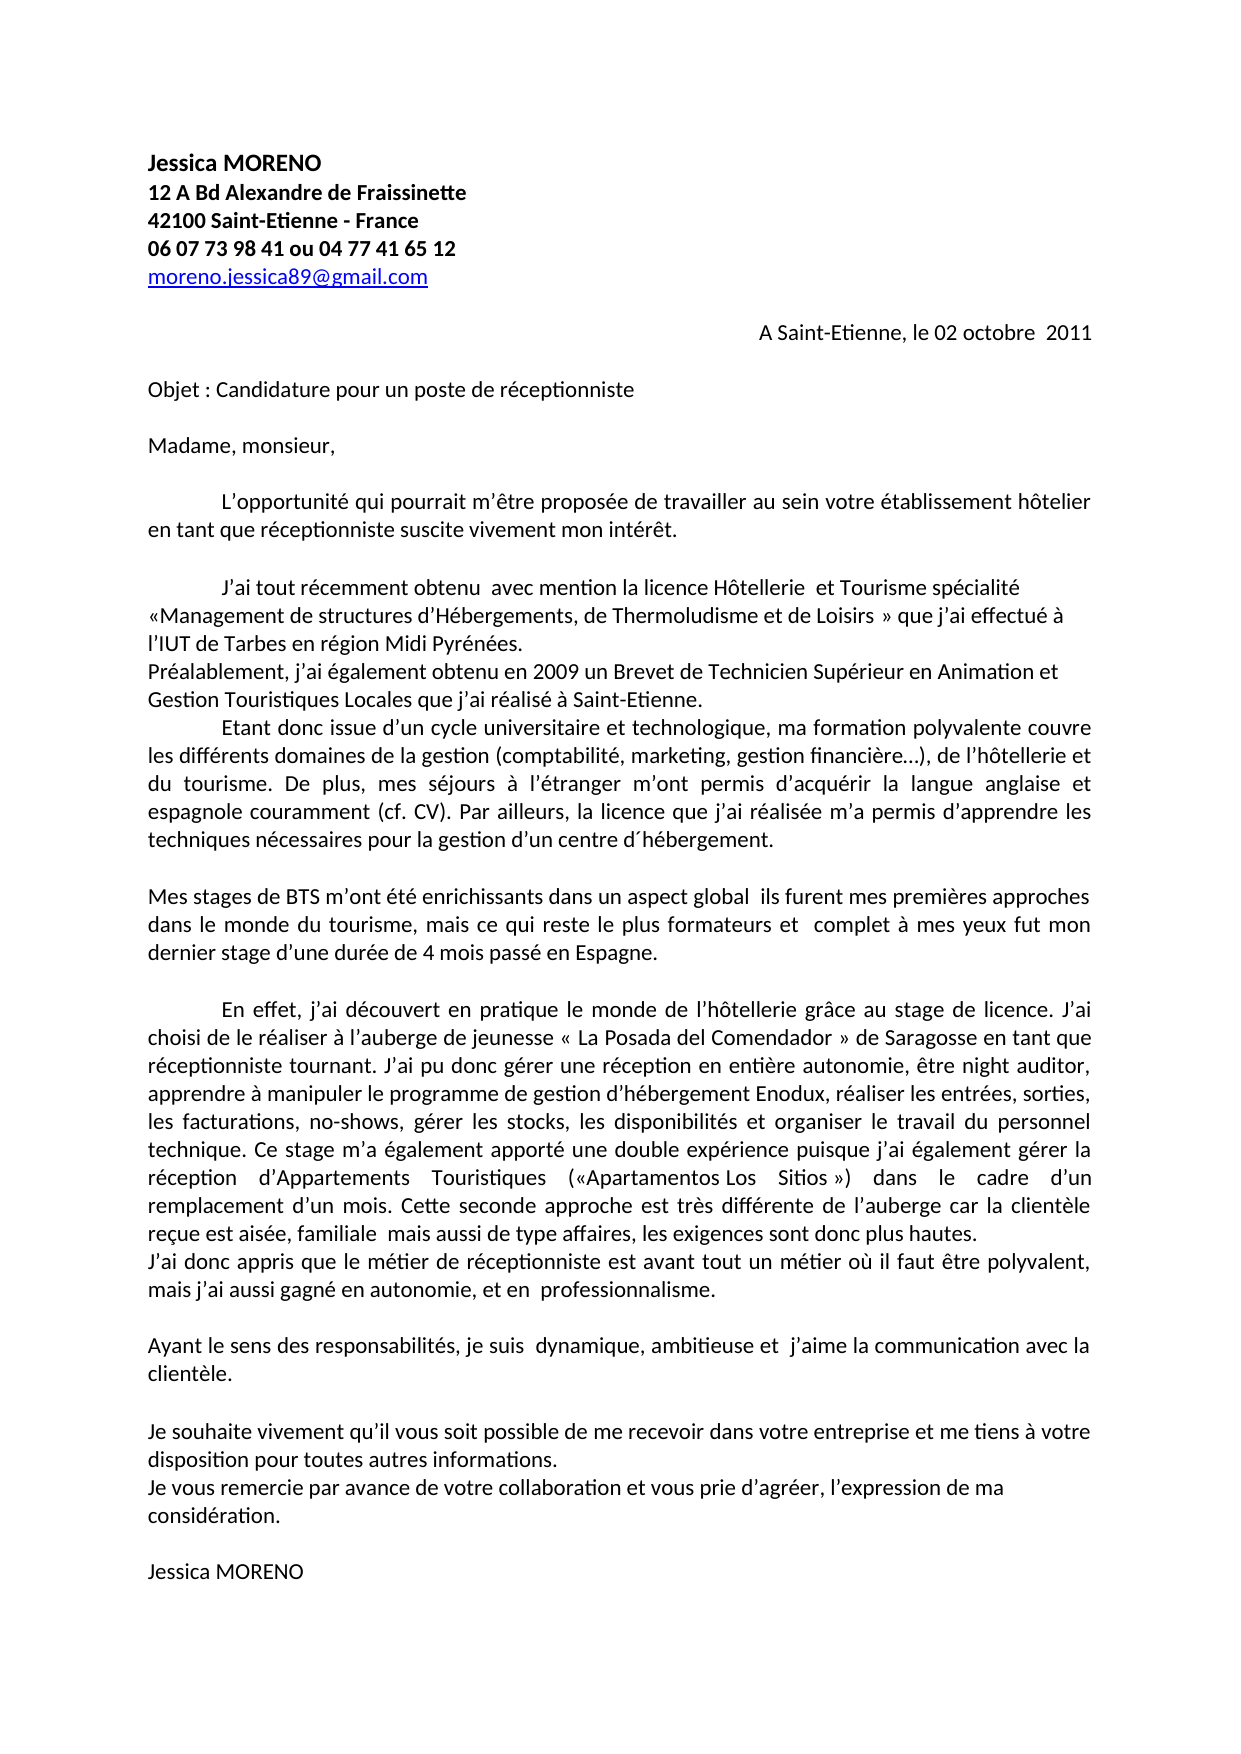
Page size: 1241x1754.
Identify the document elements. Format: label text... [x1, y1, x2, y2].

text Jessica MORENO [148, 1557, 1093, 1585]
text 42100 Saint-Etienne - France [148, 206, 1093, 234]
text L’opportunité qui pourrait m’être proposée de travailler au sein votre établissement hôtelier en tant que réceptionniste suscite vivement mon intérêt. [148, 487, 1093, 543]
text Je souhaite vivement qu’il vous soit possible de me recevoir dans votre entreprise et me tiens à votre disposition pour toutes autres informations. [148, 1417, 1093, 1473]
text Etant donc issue d’un cycle universitaire et technologique, ma formation polyvalente couvre les différents domaines de la gestion (comptabilité, marketing, gestion financière…), de l’hôtellerie et du tourisme. De plus, mes séjours à l’étranger m’ont permis d’acquérir la langue anglaise et espagnole couramment (cf. CV). Par ailleurs, la licence que j’ai réalisée m’a permis d’apprendre les techniques nécessaires pour la gestion d’un centre d´hébergement. [148, 713, 1093, 853]
text A Saint-Etienne, le 02 octobre 2011 [148, 318, 1093, 346]
text Madame, monsieur, [148, 431, 1093, 459]
text Ayant le sens des responsabilités, je suis dynamique, ambitieuse et j’aime la communication avec la clientèle. [148, 1332, 1093, 1388]
text Je vous remercie par avance de votre collaboration et vous prie d’agréer, l’expression de ma considération. [148, 1473, 1093, 1529]
text 06 07 73 98 41 ou 04 77 41 65 12 [148, 234, 1093, 262]
text En effet, j’ai découvert en pratique le monde de l’hôtellerie grâce au stage de licence. J’ai choisi de le réaliser à l’auberge de jeunesse « La Posada del Comendador » de Saragosse en tant que réceptionniste tournant. J’ai pu donc gérer une réception en entière autonomie, être night auditor, apprendre à manipuler le programme de gestion d’hébergement Enodux, réaliser les entrées, sorties, les facturations, no-shows, gérer les stocks, les disponibilités et organiser le travail du personnel technique. Ce stage m’a également apporté une double expérience puisque j’ai également gérer la réception d’Appartements Touristiques («Apartamentos Los Sitios ») dans le cadre d’un remplacement d’un mois. Cette seconde approche est très différente de l’auberge car la clientèle reçue est aisée, familiale mais aussi de type affaires, les exigences sont donc plus hautes. [148, 995, 1093, 1247]
text 12 A Bd Alexandre de Fraissinette [148, 178, 1093, 206]
text Objet : Candidature pour un poste de réceptionniste [148, 375, 1093, 403]
text moreno.jessica89@gmail.com [148, 262, 1093, 290]
text Mes stages de BTS m’ont été enrichissants dans un aspect global ils furent mes premières approches dans le monde du tourisme, mais ce qui reste le plus formateurs et complet à mes yeux fut mon dernier stage d’une durée de 4 mois passé en Espagne. [148, 882, 1093, 966]
text Préalablement, j’ai également obtenu en 2009 un Brevet de Technicien Supérieur en Animation et Gestion Touristiques Locales que j’ai réalisé à Saint-Etienne. [148, 657, 1093, 713]
text Jessica MORENO [148, 148, 1093, 178]
text J’ai tout récemment obtenu avec mention la licence Hôtellerie et Tourisme spécialité «Management de structures d’Hébergements, de Thermoludisme et de Loisirs » que j’ai effectué à l’IUT de Tarbes en région Midi Pyrénées. [148, 573, 1093, 657]
text J’ai donc appris que le métier de réceptionniste est avant tout un métier où il faut être polyvalent, mais j’ai aussi gagné en autonomie, et en professionnalisme. [148, 1247, 1093, 1303]
